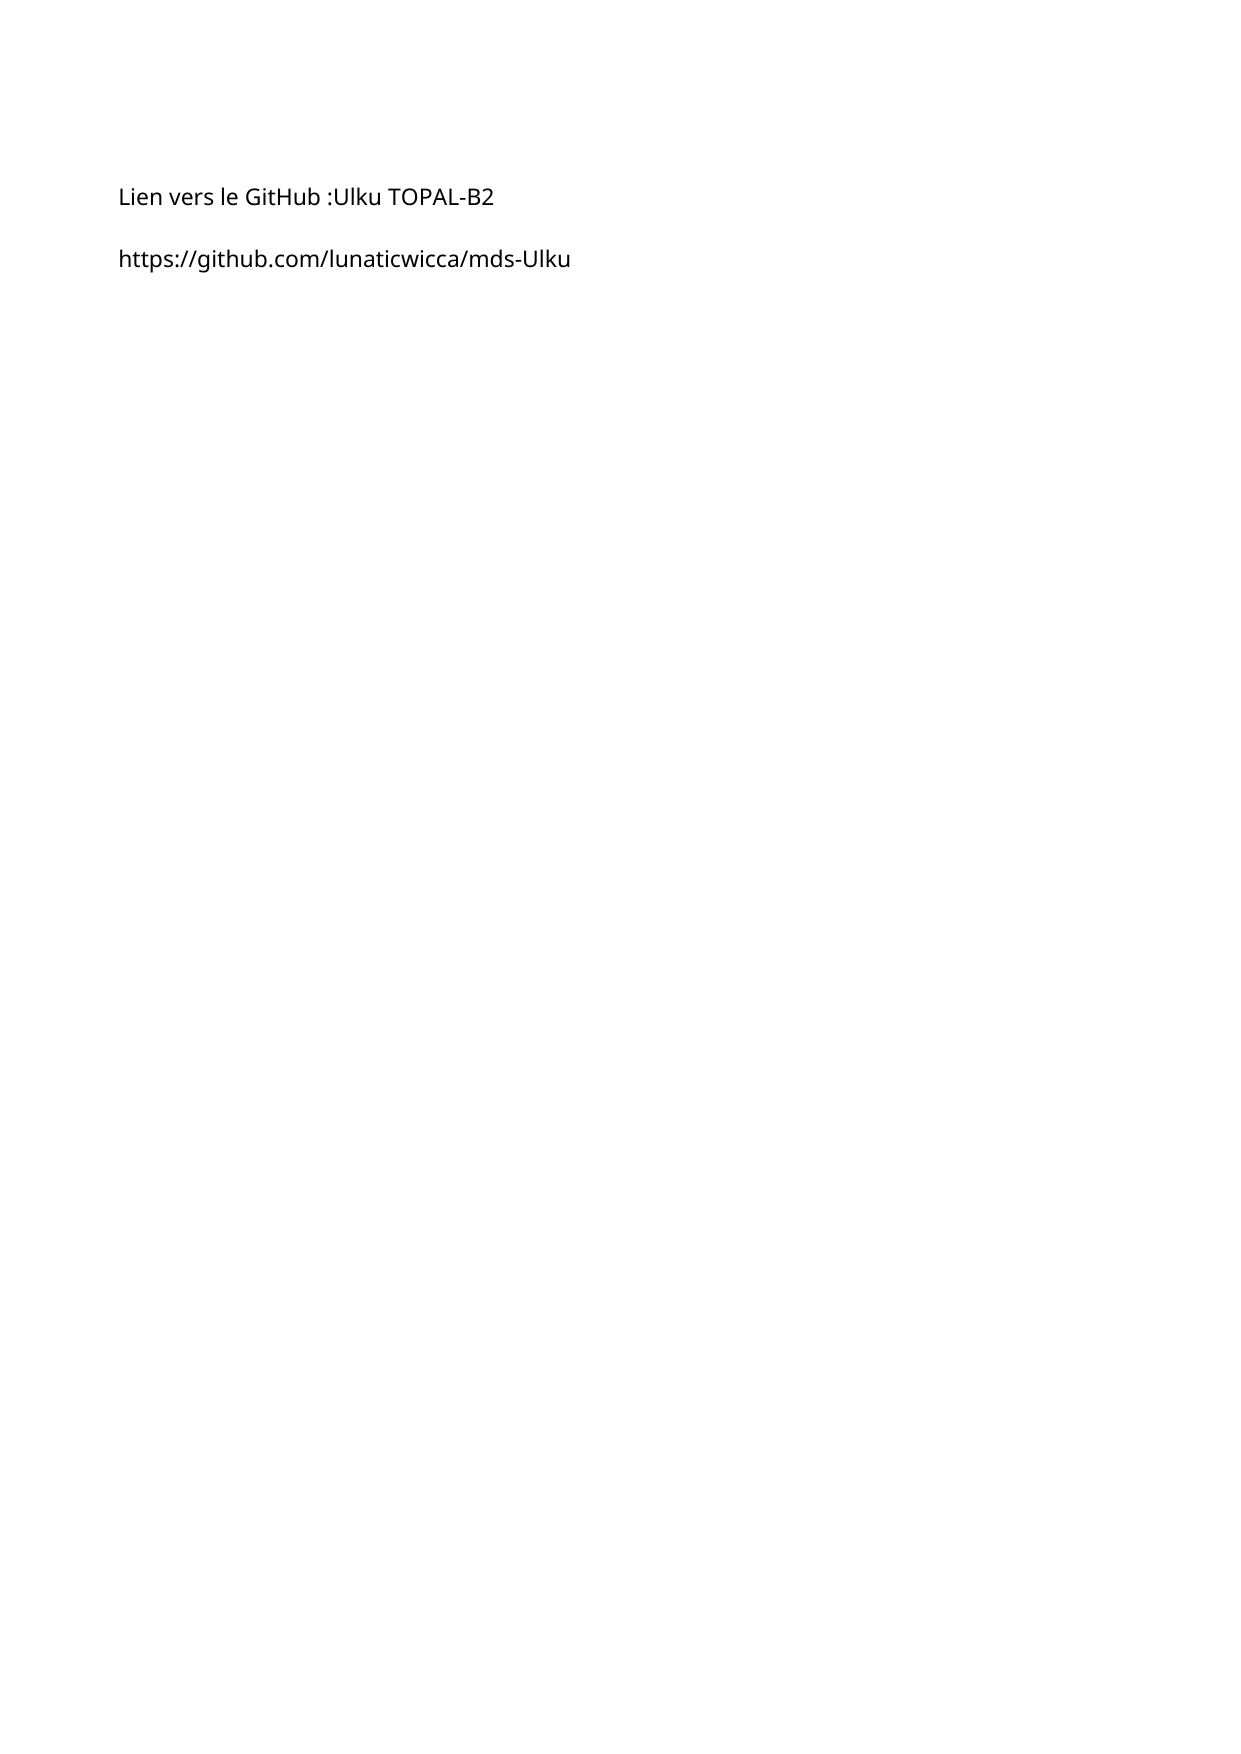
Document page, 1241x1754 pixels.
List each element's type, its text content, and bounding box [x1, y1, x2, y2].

text https://github.com/lunaticwicca/mds-Ulku [118, 243, 1122, 274]
text Lien vers le GitHub :Ulku TOPAL-B2 [118, 181, 1122, 212]
